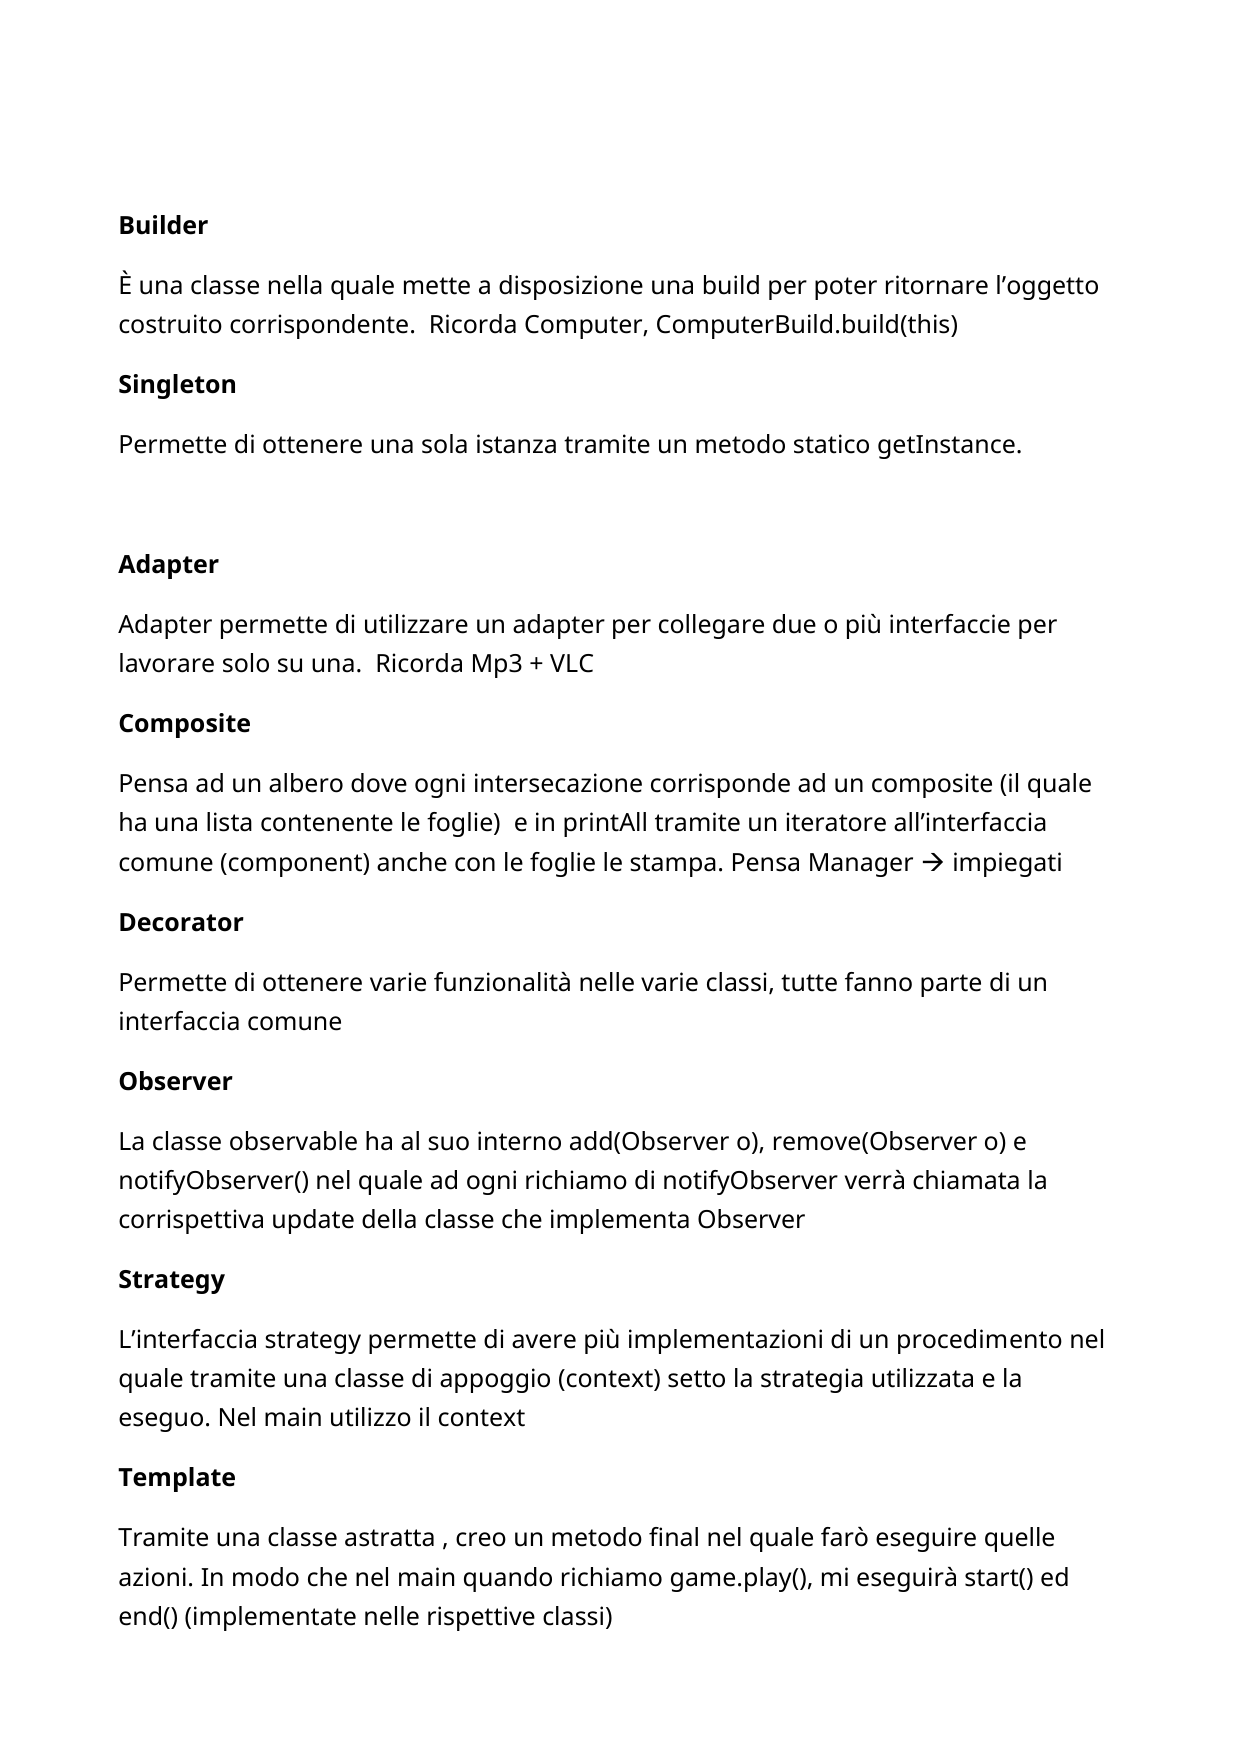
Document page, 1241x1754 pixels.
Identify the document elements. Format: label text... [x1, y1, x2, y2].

text Pensa ad un albero dove ogni intersecazione corrisponde ad un composite (il quale ha una lista contenente le foglie) e in printAll tramite un iteratore all’interfaccia comune (component) anche con le foglie le stampa. Pensa Manager impiegati [118, 766, 1122, 878]
text Composite [118, 706, 1122, 740]
text Tramite una classe astratta , creo un metodo final nel quale farò eseguire quelle azioni. In modo che nel main quando richiamo game.play(), mi eseguirà start() ed end() (implementate nelle rispettive classi) [118, 1520, 1122, 1632]
text Builder [118, 208, 1122, 242]
text L’interfaccia strategy permette di avere più implementazioni di un procedimento nel quale tramite una classe di appoggio (context) setto la strategia utilizzata e la eseguo. Nel main utilizzo il context [118, 1322, 1122, 1434]
text Strategy [118, 1262, 1122, 1296]
text Singleton [118, 367, 1122, 401]
text La classe observable ha al suo interno add(Observer o), remove(Observer o) e notifyObserver() nel quale ad ogni richiamo di notifyObserver verrà chiamata la corrispettiva update della classe che implementa Observer [118, 1123, 1122, 1236]
text Adapter [118, 547, 1122, 581]
text Template [118, 1460, 1122, 1494]
text Permette di ottenere una sola istanza tramite un metodo statico getInstance. [118, 427, 1122, 461]
text Decorator [118, 904, 1122, 938]
text Adapter permette di utilizzare un adapter per collegare due o più interfaccie per lavorare solo su una. Ricorda Mp3 + VLC [118, 607, 1122, 680]
text È una classe nella quale mette a disposizione una build per poter ritornare l’oggetto costruito corrispondente. Ricorda Computer, ComputerBuild.build(this) [118, 268, 1122, 341]
text Permette di ottenere varie funzionalità nelle varie classi, tutte fanno parte di un interfaccia comune [118, 964, 1122, 1037]
text Observer [118, 1063, 1122, 1097]
